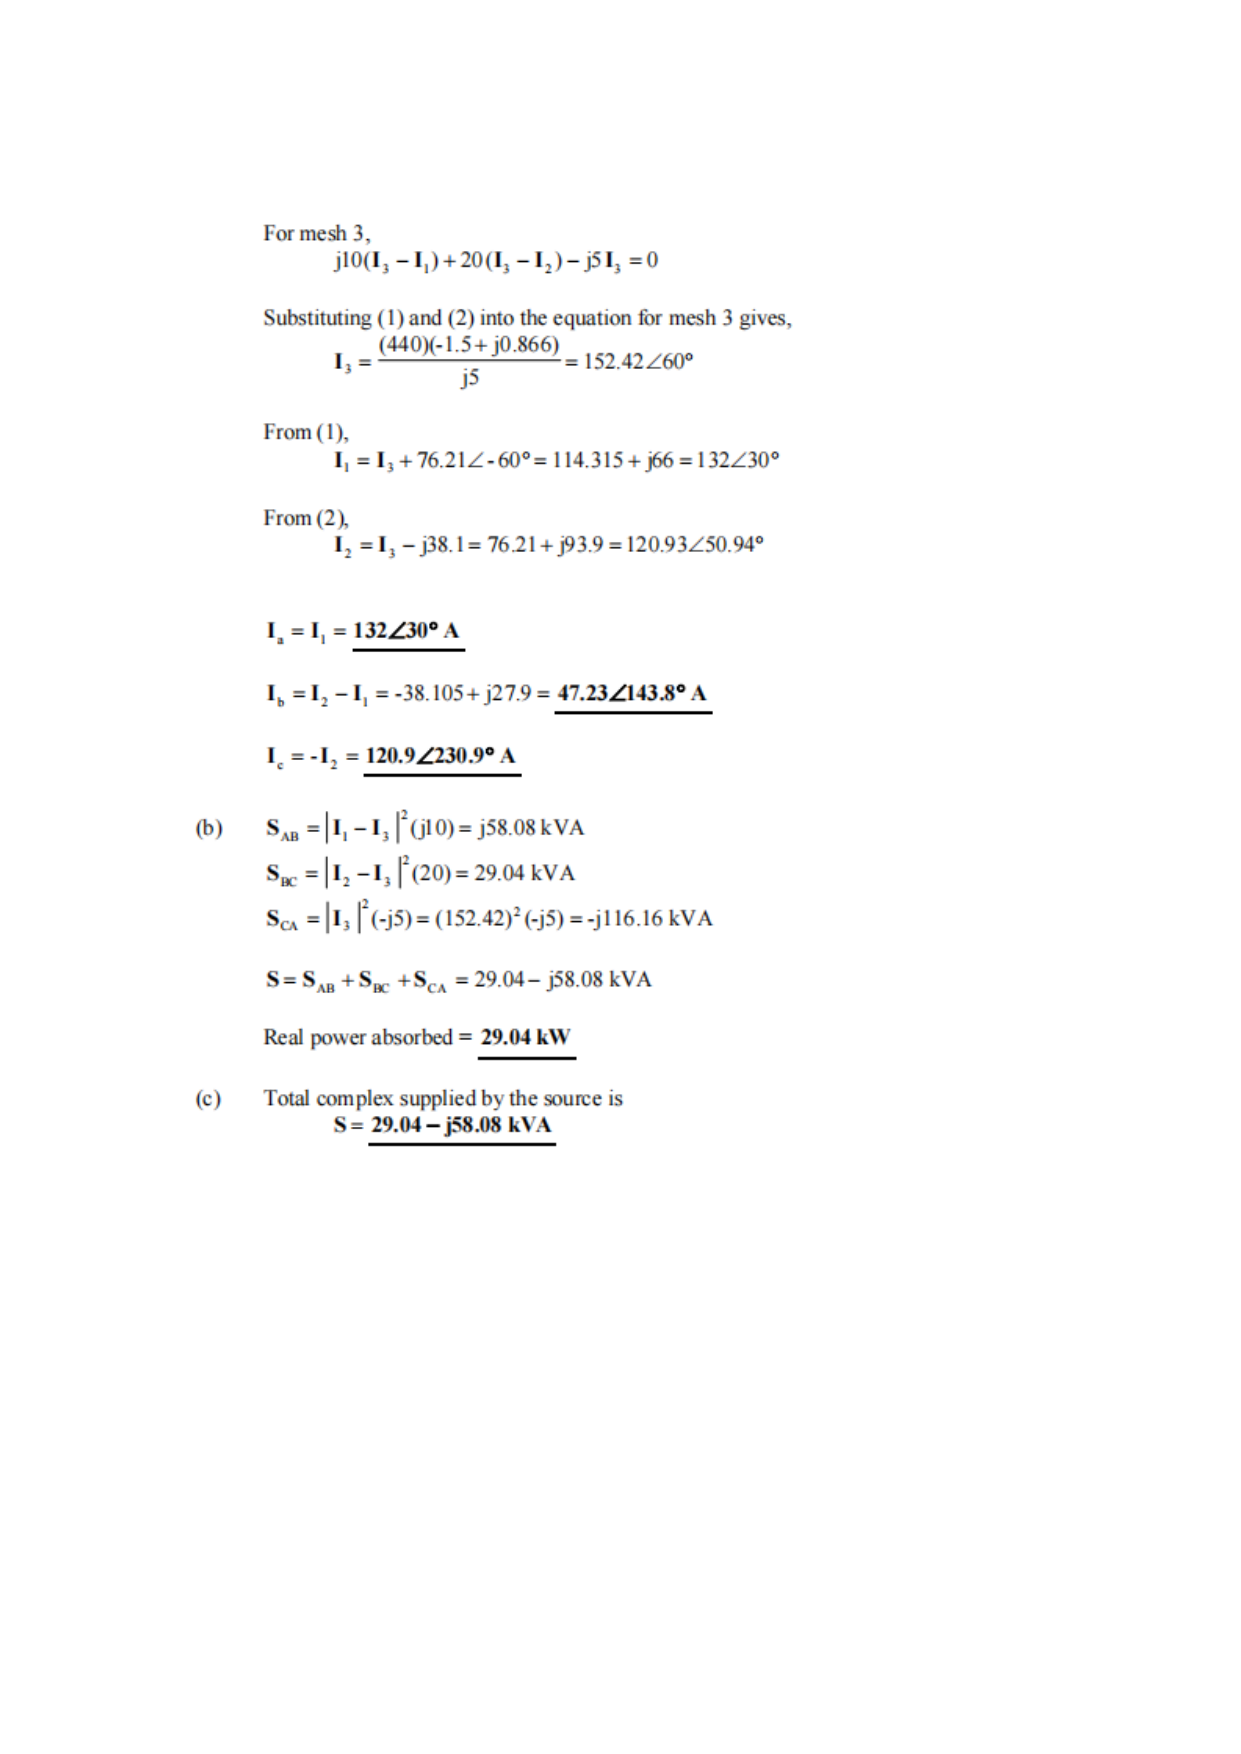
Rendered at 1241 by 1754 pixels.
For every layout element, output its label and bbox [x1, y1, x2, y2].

picture [187, 200, 821, 1151]
